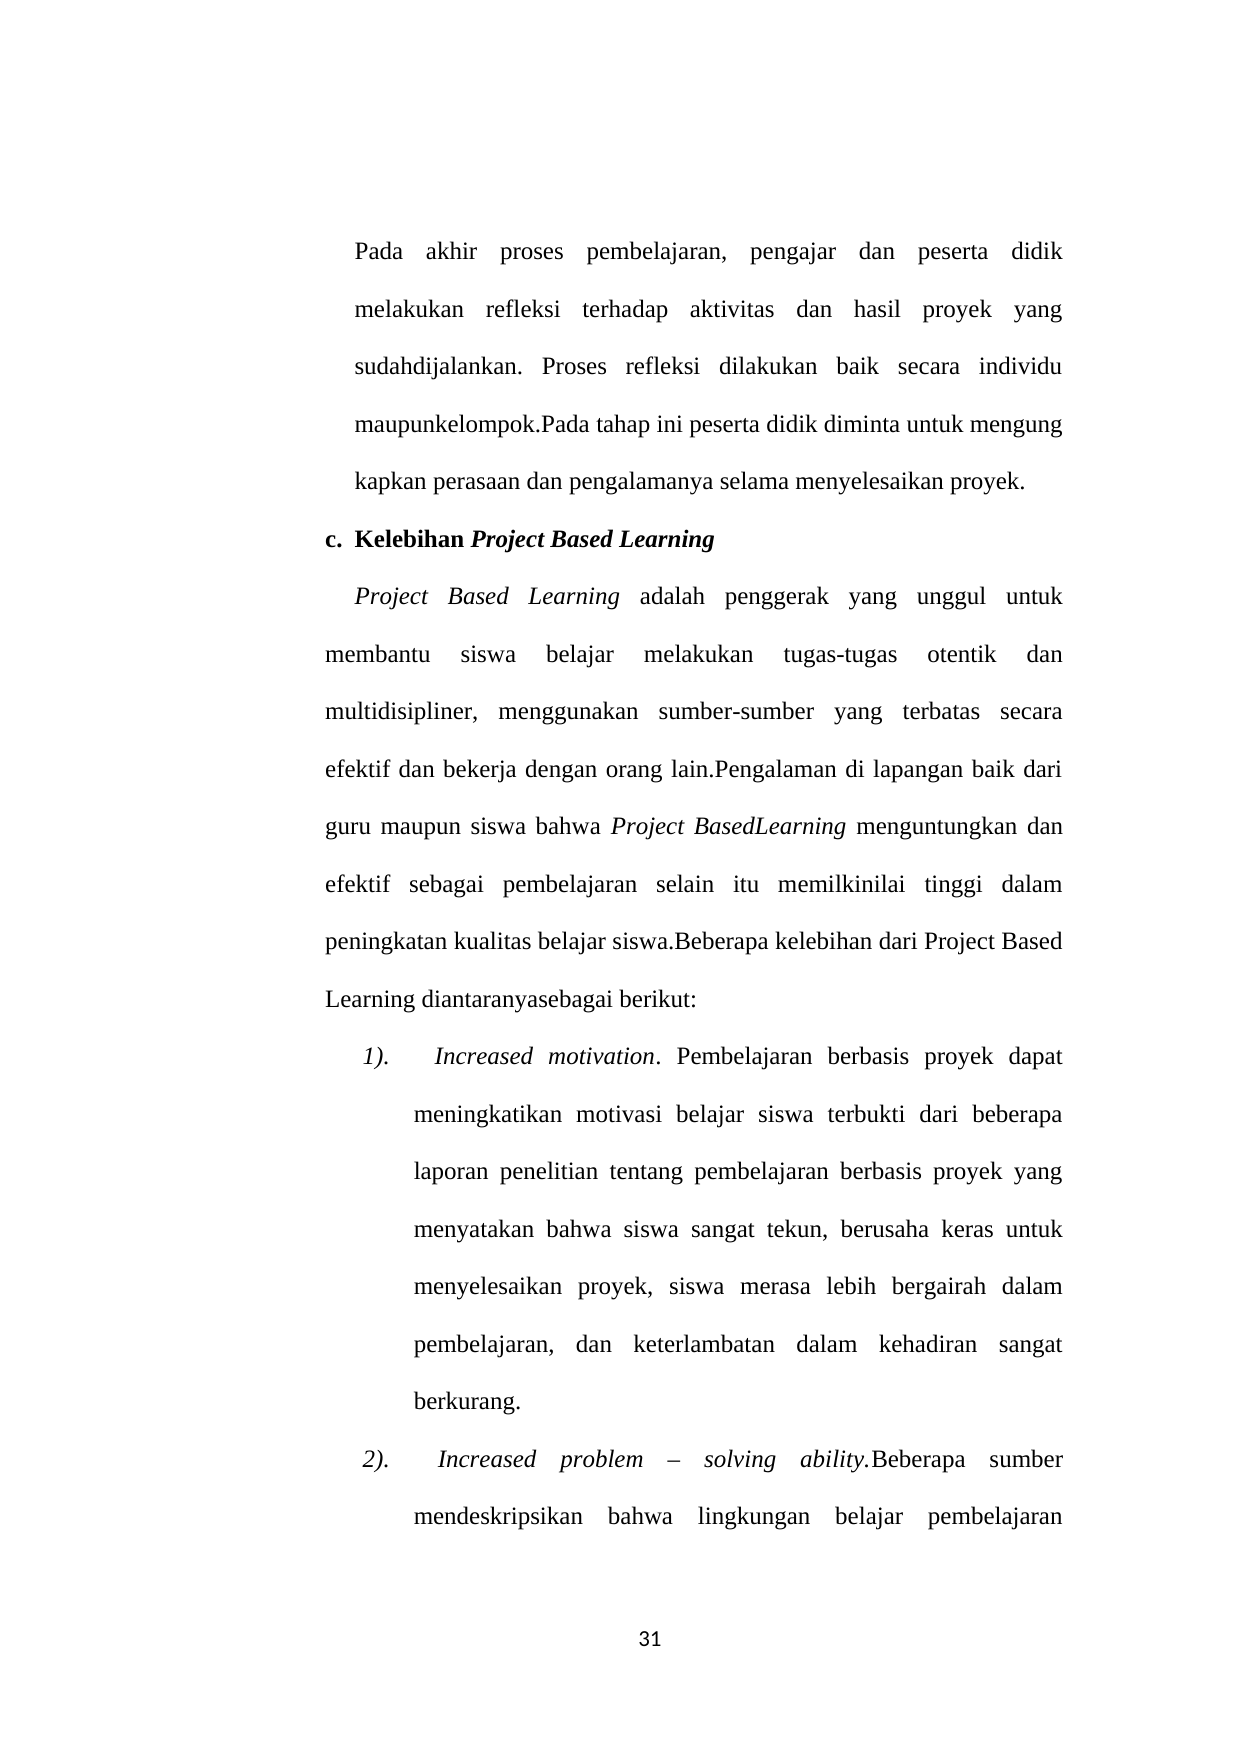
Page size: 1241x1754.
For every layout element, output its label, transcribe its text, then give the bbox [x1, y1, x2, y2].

list Kelebihan Project Based Learning [325, 524, 1063, 552]
text Project Based Learning adalah penggerak yang unggul untuk membantu siswa belajar melakukan tugas-tugas otentik dan multidisipliner, menggunakan sumber-sumber yang terbatas secara efektif dan bekerja dengan orang lain.Pengalaman di lapangan baik dari guru maupun siswa bahwa Project BasedLearning menguntungkan dan efektif sebagai pembelajaran selain itu memilkinilai tinggi dalam peningkatan kualitas belajar siswa.Beberapa kelebihan dari Project Based Learning diantaranyasebagai berikut: [325, 581, 1063, 1012]
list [362, 1444, 1063, 1530]
list 1). Increased motivation. Pembelajaran berbasis proyek dapat meningkatikan motivasi belajar siswa terbukti dari beberapa laporan penelitian tentang pembelajaran berbasis proyek yang menyatakan bahwa siswa sangat tekun, berusaha keras untuk menyelesaikan proyek, siswa merasa lebih bergairah dalam pembelajaran, dan keterlambatan dalam kehadiran sangat berkurang. [362, 1041, 1063, 1415]
list Pada akhir proses pembelajaran, pengajar dan peserta didik melakukan refleksi terhadap aktivitas dan hasil proyek yang sudahdijalankan. Proses refleksi dilakukan baik secara individu maupunkelompok.Pada tahap ini peserta didik diminta untuk mengungkapkan perasaan dan pengalamanya selama menyelesaikan proyek. [354, 236, 1063, 495]
